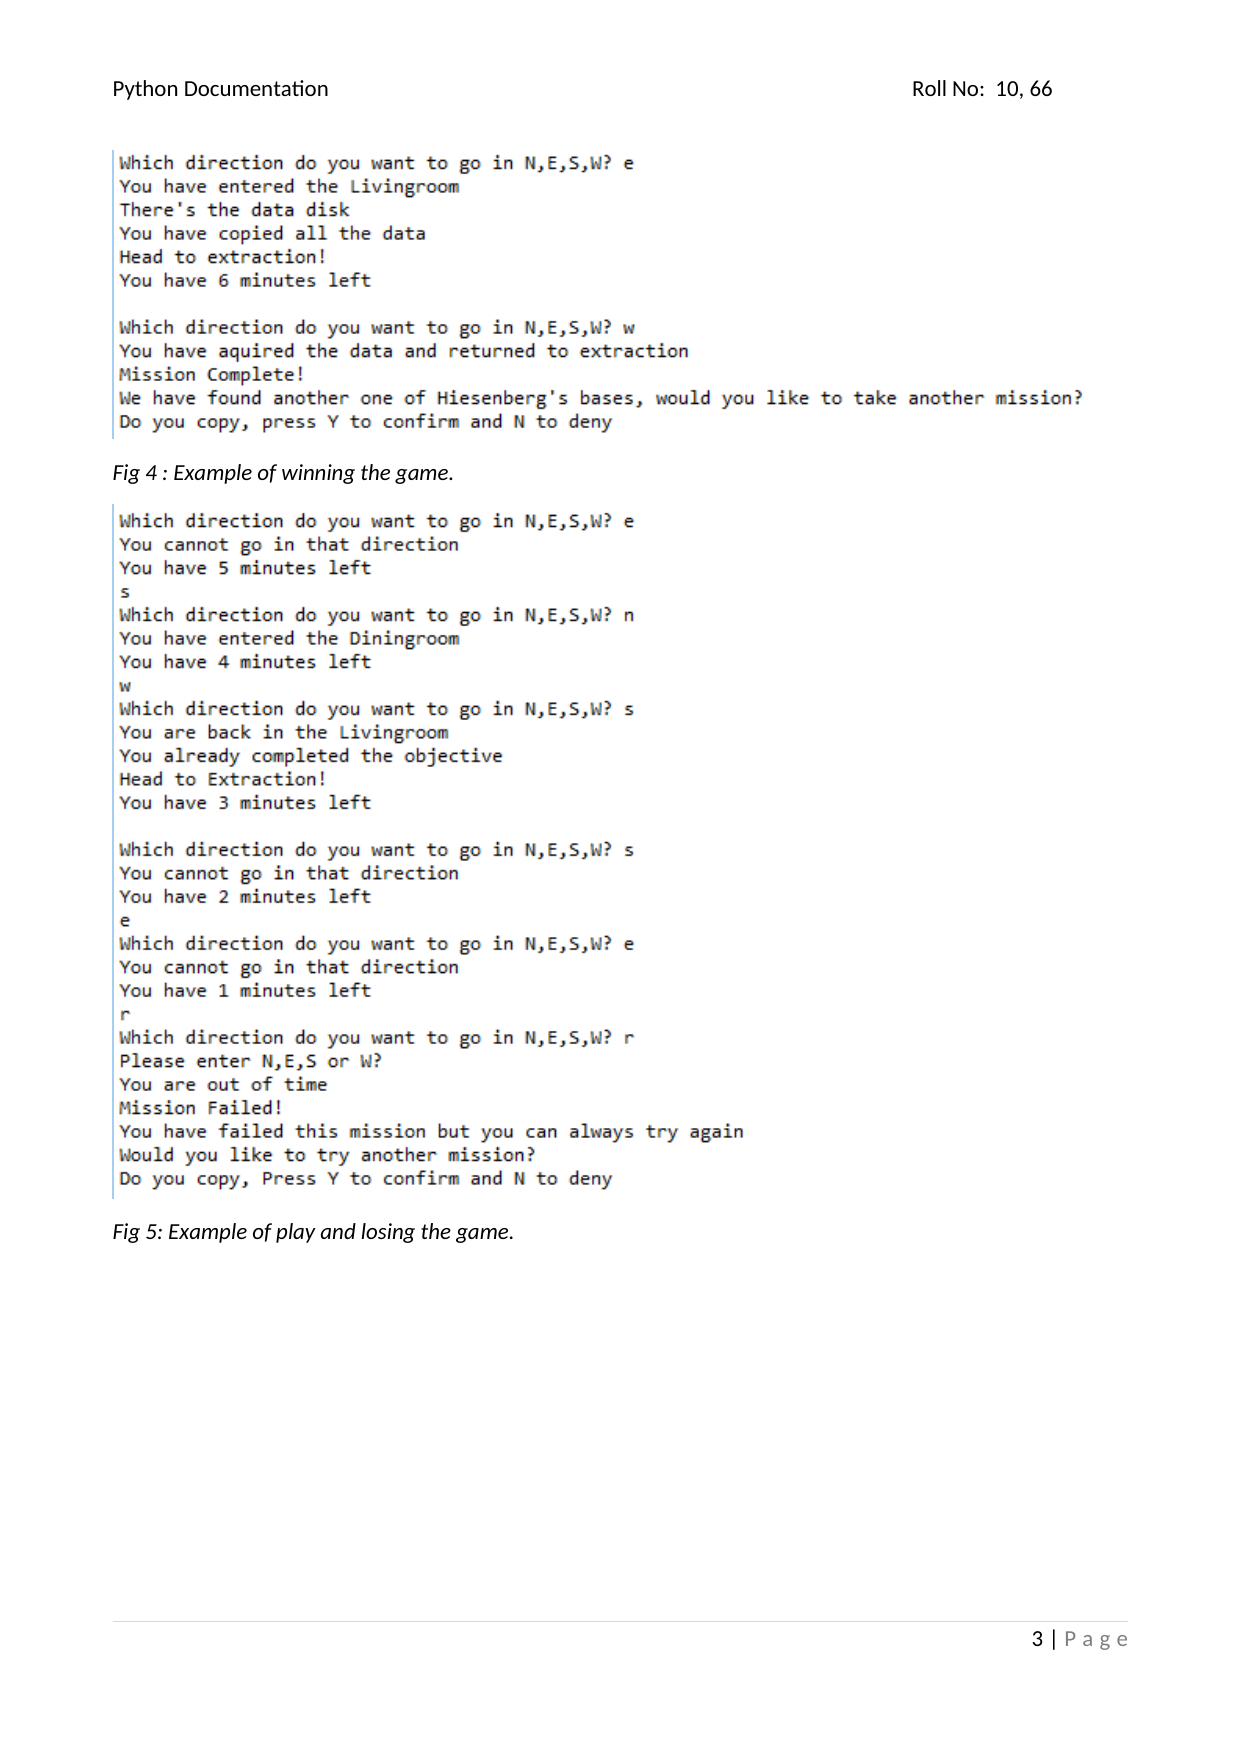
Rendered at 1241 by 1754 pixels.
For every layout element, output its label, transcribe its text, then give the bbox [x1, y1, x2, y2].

picture [112, 150, 1093, 439]
picture [112, 504, 760, 1199]
text Fig 4 : Example of winning the game. [112, 458, 1128, 486]
text Fig 5: Example of play and losing the game. [112, 1217, 1128, 1245]
